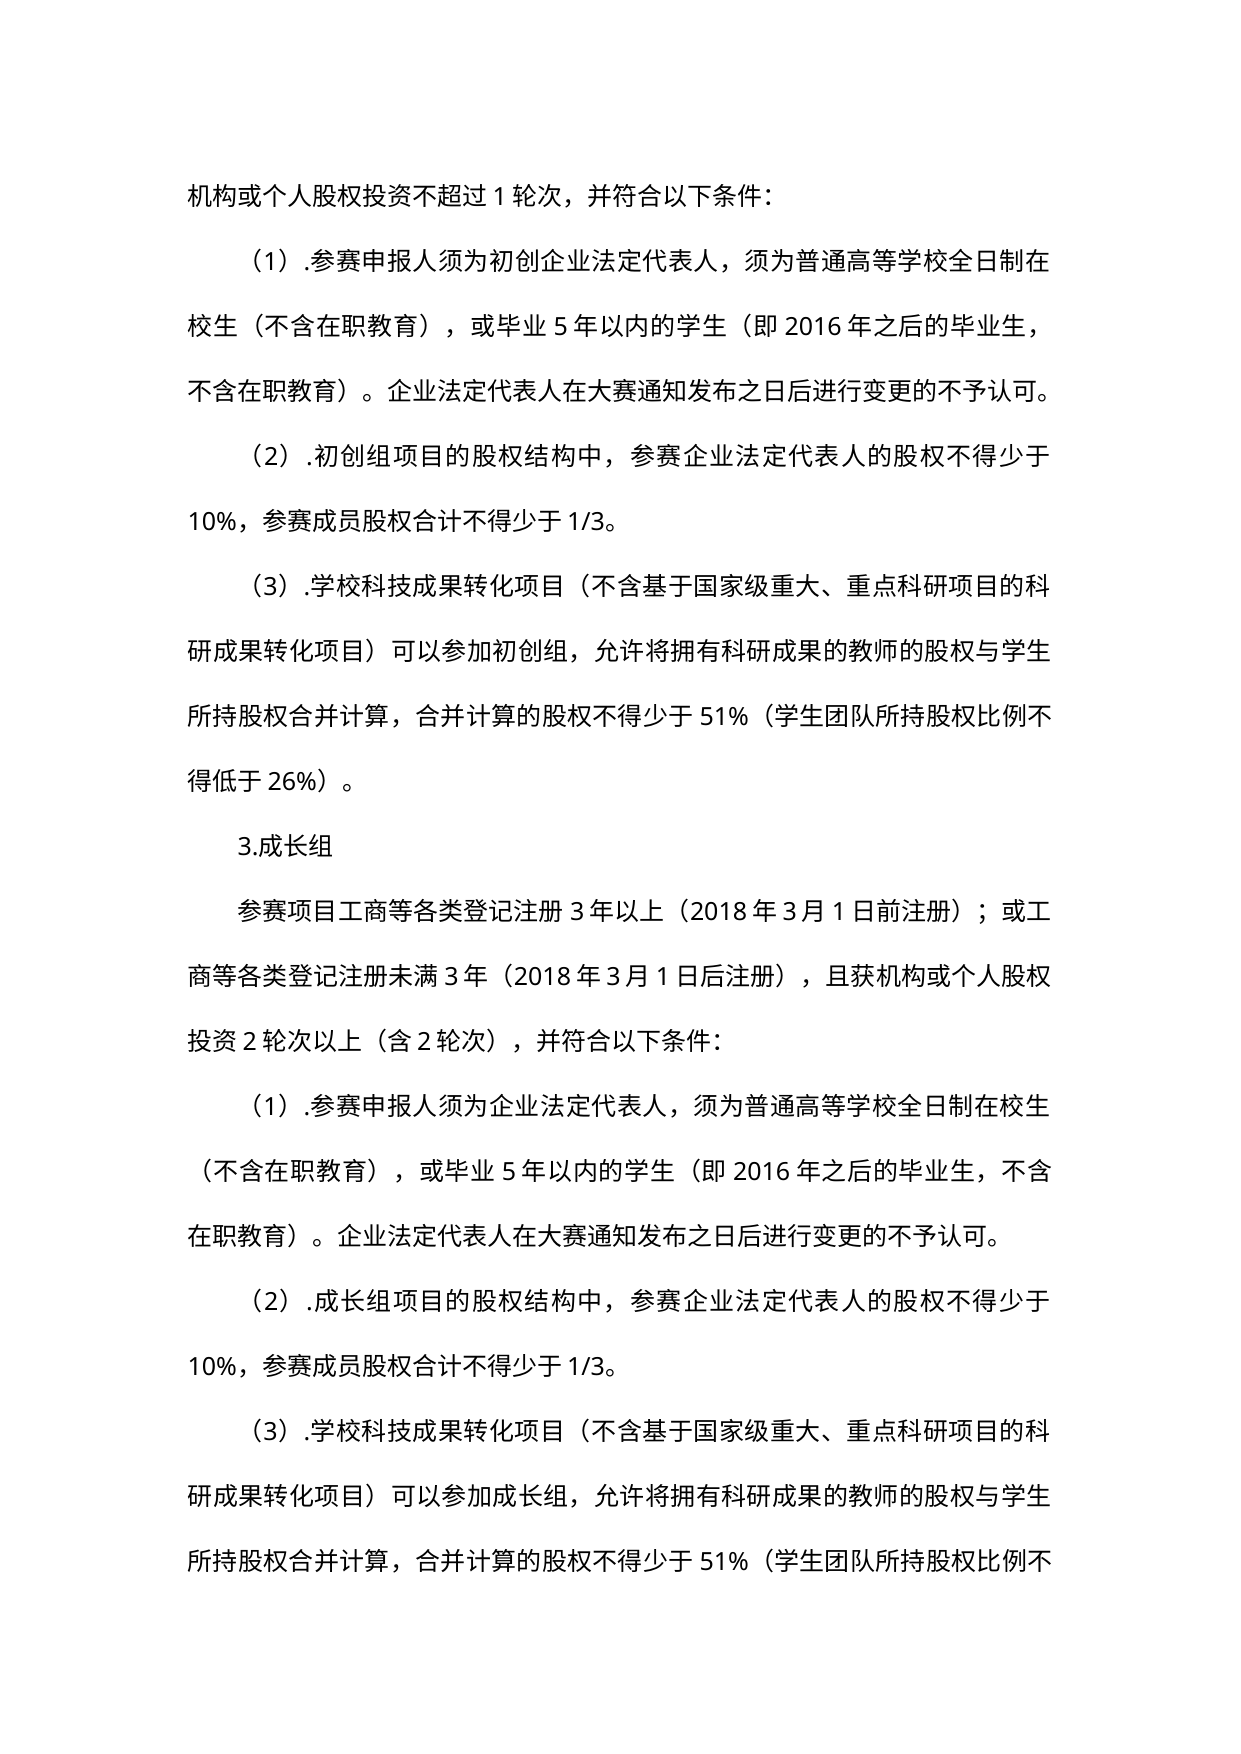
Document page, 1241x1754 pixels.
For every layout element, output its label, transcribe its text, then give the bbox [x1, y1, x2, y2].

text （3）.学校科技成果转化项目（不含基于国家级重大、重点科研项目的科研成果转化项目）可以参加初创组，允许将拥有科研成果的教师的股权与学生所持股权合并计算，合并计算的股权不得少于51%（学生团队所持股权比例不得低于26%）。 [187, 552, 1053, 812]
text （2）.成长组项目的股权结构中，参赛企业法定代表人的股权不得少于10%，参赛成员股权合计不得少于1/3。 [187, 1267, 1053, 1397]
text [187, 162, 1053, 227]
text （1）.参赛申报人须为初创企业法定代表人，须为普通高等学校全日制在校生（不含在职教育），或毕业5年以内的学生（即2016年之后的毕业生，不含在职教育）。企业法定代表人在大赛通知发布之日后进行变更的不予认可。 [187, 227, 1053, 422]
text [187, 1397, 1053, 1592]
text （2）.初创组项目的股权结构中，参赛企业法定代表人的股权不得少于10%，参赛成员股权合计不得少于1/3。 [187, 422, 1053, 552]
text 3.成长组 [187, 812, 1053, 877]
text （1）.参赛申报人须为企业法定代表人，须为普通高等学校全日制在校生（不含在职教育），或毕业5年以内的学生（即2016年之后的毕业生，不含在职教育）。企业法定代表人在大赛通知发布之日后进行变更的不予认可。 [187, 1072, 1053, 1267]
text 参赛项目工商等各类登记注册3年以上（2018年3月1日前注册）；或工商等各类登记注册未满3年（2018年3月1日后注册），且获机构或个人股权投资2轮次以上（含2轮次），并符合以下条件： [187, 877, 1053, 1072]
